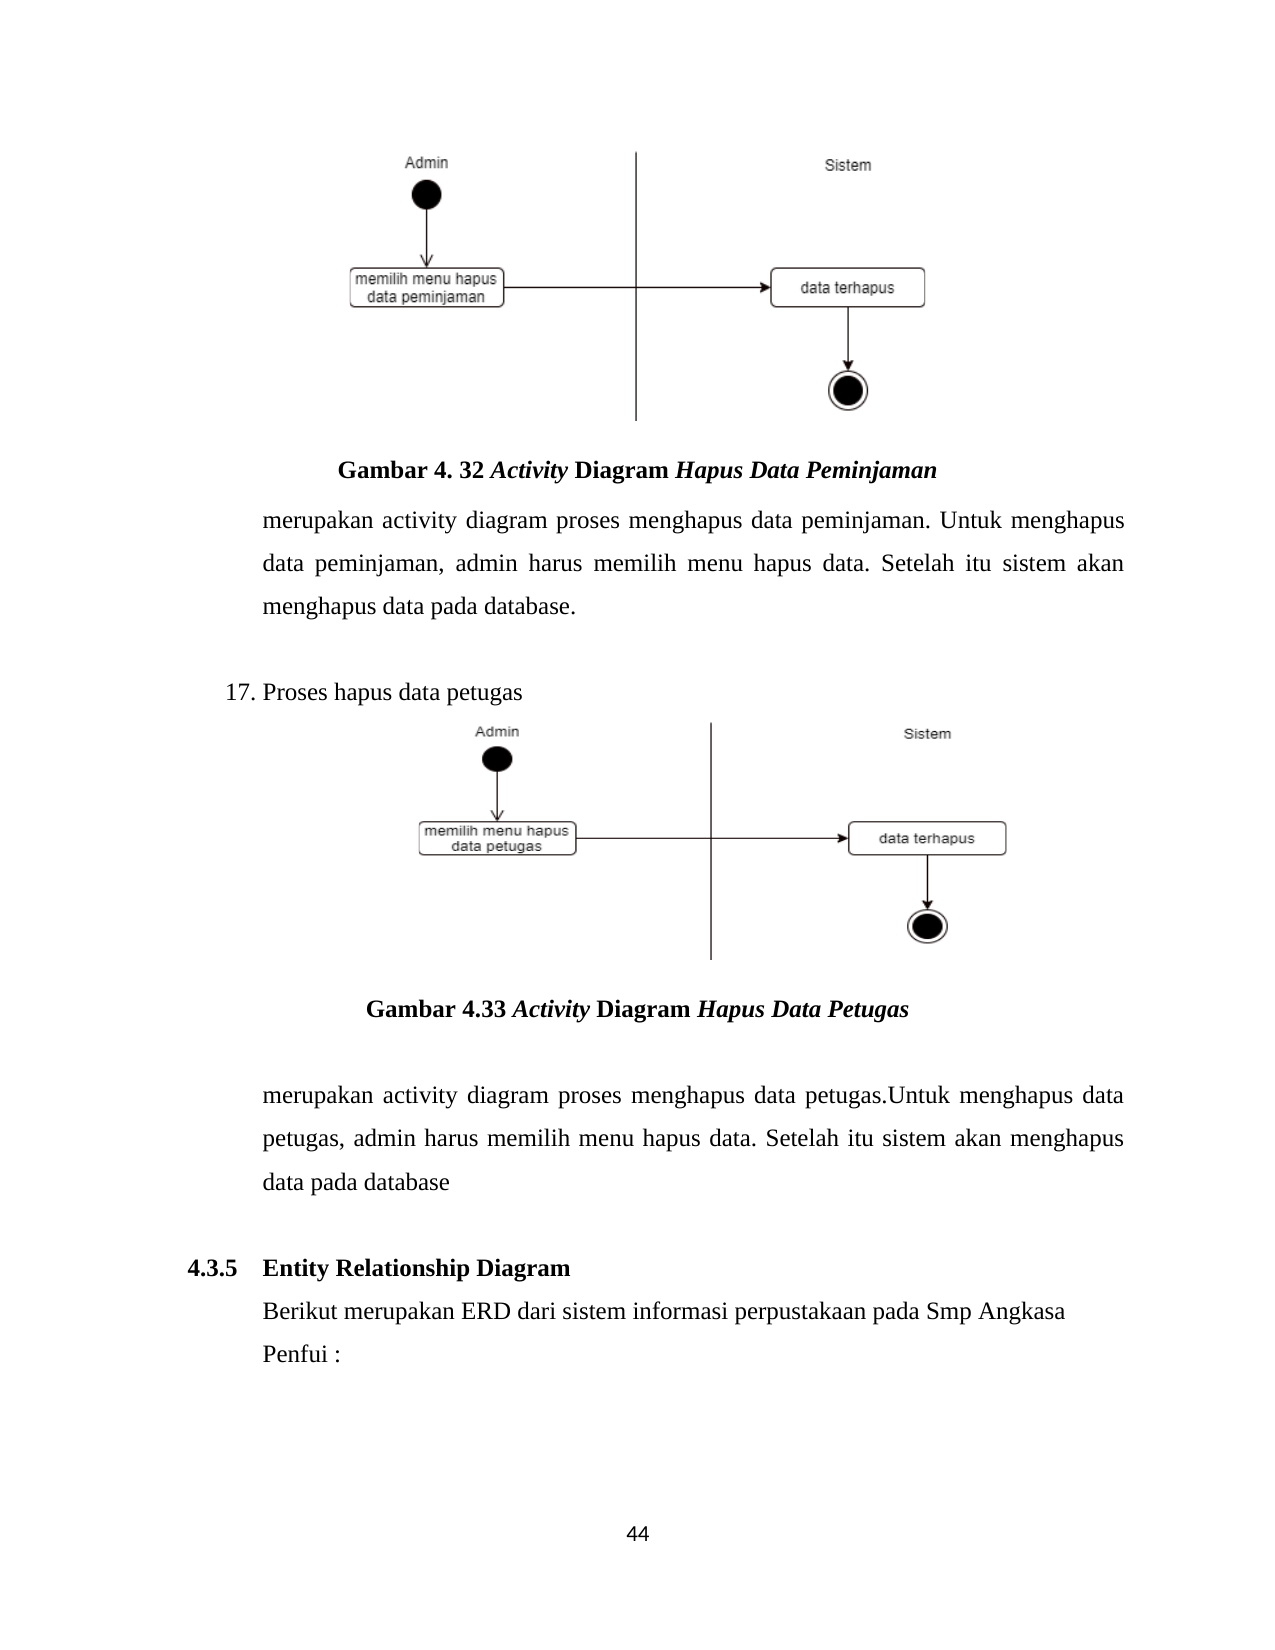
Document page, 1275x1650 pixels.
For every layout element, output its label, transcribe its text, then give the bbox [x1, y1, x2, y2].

subtitle Gambar 4. Activity Diagram Hapus Data Petugas [150, 994, 1125, 1023]
picture [418, 720, 1007, 960]
list Berikut merupakan ERD dari sistem informasi perpustakaan pada Smp Angkasa Penfui : [262, 1296, 1125, 1368]
list Proses hapus data petugas [225, 677, 1125, 706]
list merupakan activity diagram proses menghapus data peminjaman. Untuk menghapus data peminjaman, admin harus memilih menu hapus data. Setelah itu sistem akan menghapus data pada database. [262, 505, 1125, 620]
list merupakan activity diagram proses menghapus data petugas.Untuk menghapus data petugas, admin harus memilih menu hapus data. Setelah itu sistem akan menghapus data pada database [262, 1080, 1125, 1195]
text Gambar 4. 32 Activity Diagram Hapus Data Peminjaman [150, 455, 1125, 484]
picture [349, 150, 926, 421]
list Entity Relationship Diagram [187, 1253, 1125, 1282]
